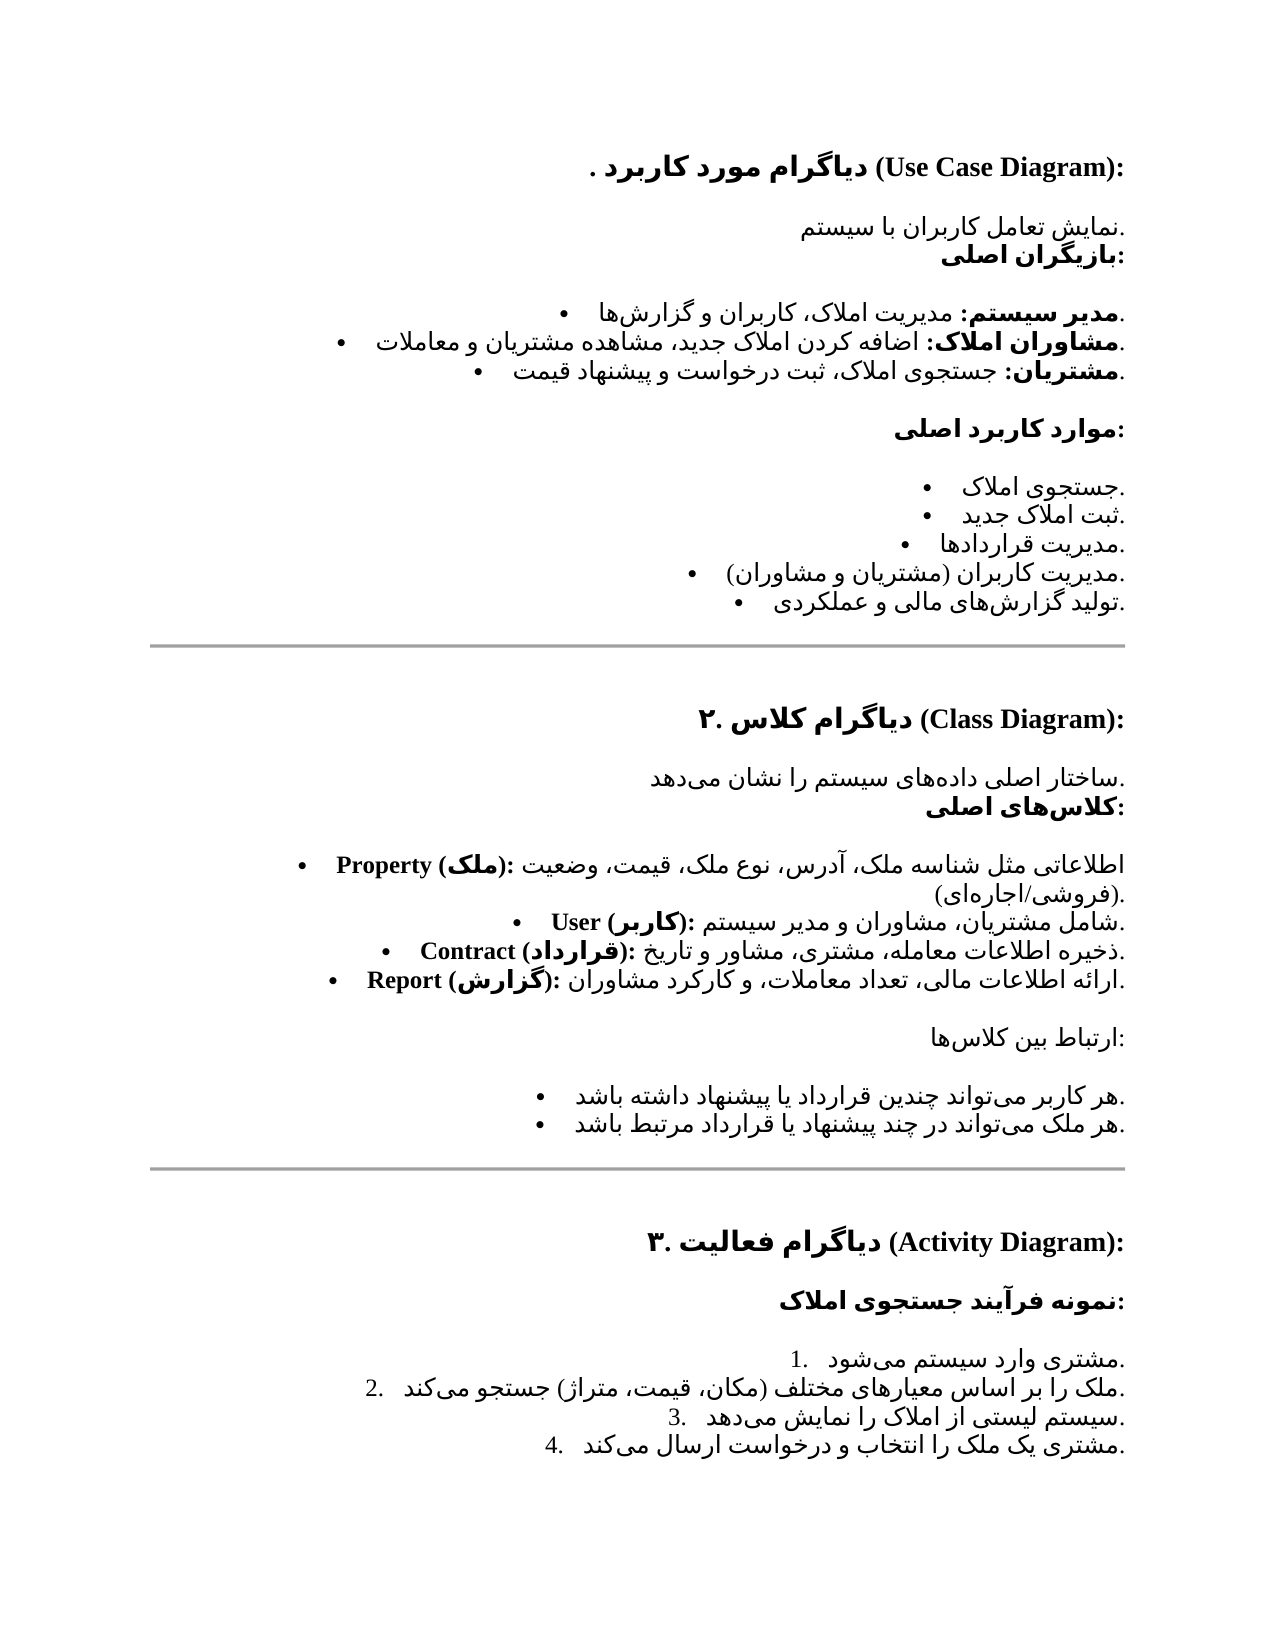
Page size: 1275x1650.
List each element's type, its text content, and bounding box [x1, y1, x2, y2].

list مشتریان: جستجوی املاک، ثبت درخواست و پیشنهاد قیمت. [187, 356, 1125, 384]
text ساختار اصلی داده‌های سیستم را نشان می‌دهد. کلاس‌های اصلی: [150, 763, 1125, 821]
list سیستم لیستی از املاک را نمایش می‌دهد. [187, 1402, 1125, 1430]
list هر کاربر می‌تواند چندین قرارداد یا پیشنهاد داشته باشد. [187, 1081, 1125, 1109]
list Report (گزارش): ارائه اطلاعات مالی، تعداد معاملات، و کارکرد مشاوران. [187, 965, 1125, 994]
text ۲. دیاگرام کلاس (Class Diagram): [150, 702, 1125, 734]
list Property (ملک): اطلاعاتی مثل شناسه ملک، آدرس، نوع ملک، قیمت، وضعیت (فروشی/اجاره‌ای). [187, 850, 1125, 907]
list تولید گزارش‌های مالی و عملکردی. [187, 587, 1125, 615]
list مشتری یک ملک را انتخاب و درخواست ارسال می‌کند. [187, 1430, 1125, 1459]
list جستجوی املاک. [187, 472, 1125, 500]
text نمونه فرآیند جستجوی املاک: [150, 1286, 1125, 1315]
text نمایش تعامل کاربران با سیستم. بازیگران اصلی: [150, 212, 1125, 269]
list مدیریت کاربران (مشتریان و مشاوران). [187, 558, 1125, 587]
text . دیاگرام مورد کاربرد (Use Case Diagram): [150, 150, 1125, 182]
list مشتری وارد سیستم می‌شود. [187, 1344, 1125, 1373]
text موارد کاربرد اصلی: [150, 414, 1125, 442]
list User (کاربر): شامل مشتریان، مشاوران و مدیر سیستم. [187, 907, 1125, 936]
list هر ملک می‌تواند در چند پیشنهاد یا قرارداد مرتبط باشد. [187, 1109, 1125, 1138]
list ملک را بر اساس معیارهای مختلف (مکان، قیمت، متراژ) جستجو می‌کند. [187, 1373, 1125, 1402]
list مدیریت قراردادها. [187, 529, 1125, 558]
text ارتباط بین کلاس‌ها: [150, 1023, 1125, 1052]
text ۳. دیاگرام فعالیت (Activity Diagram): [150, 1224, 1125, 1257]
list ثبت املاک جدید. [187, 500, 1125, 529]
list مشاوران املاک: اضافه کردن املاک جدید، مشاهده مشتریان و معاملات. [187, 327, 1125, 356]
list مدیر سیستم: مدیریت املاک، کاربران و گزارش‌ها. [187, 298, 1125, 327]
list Contract (قرارداد): ذخیره اطلاعات معامله، مشتری، مشاور و تاریخ. [187, 936, 1125, 965]
